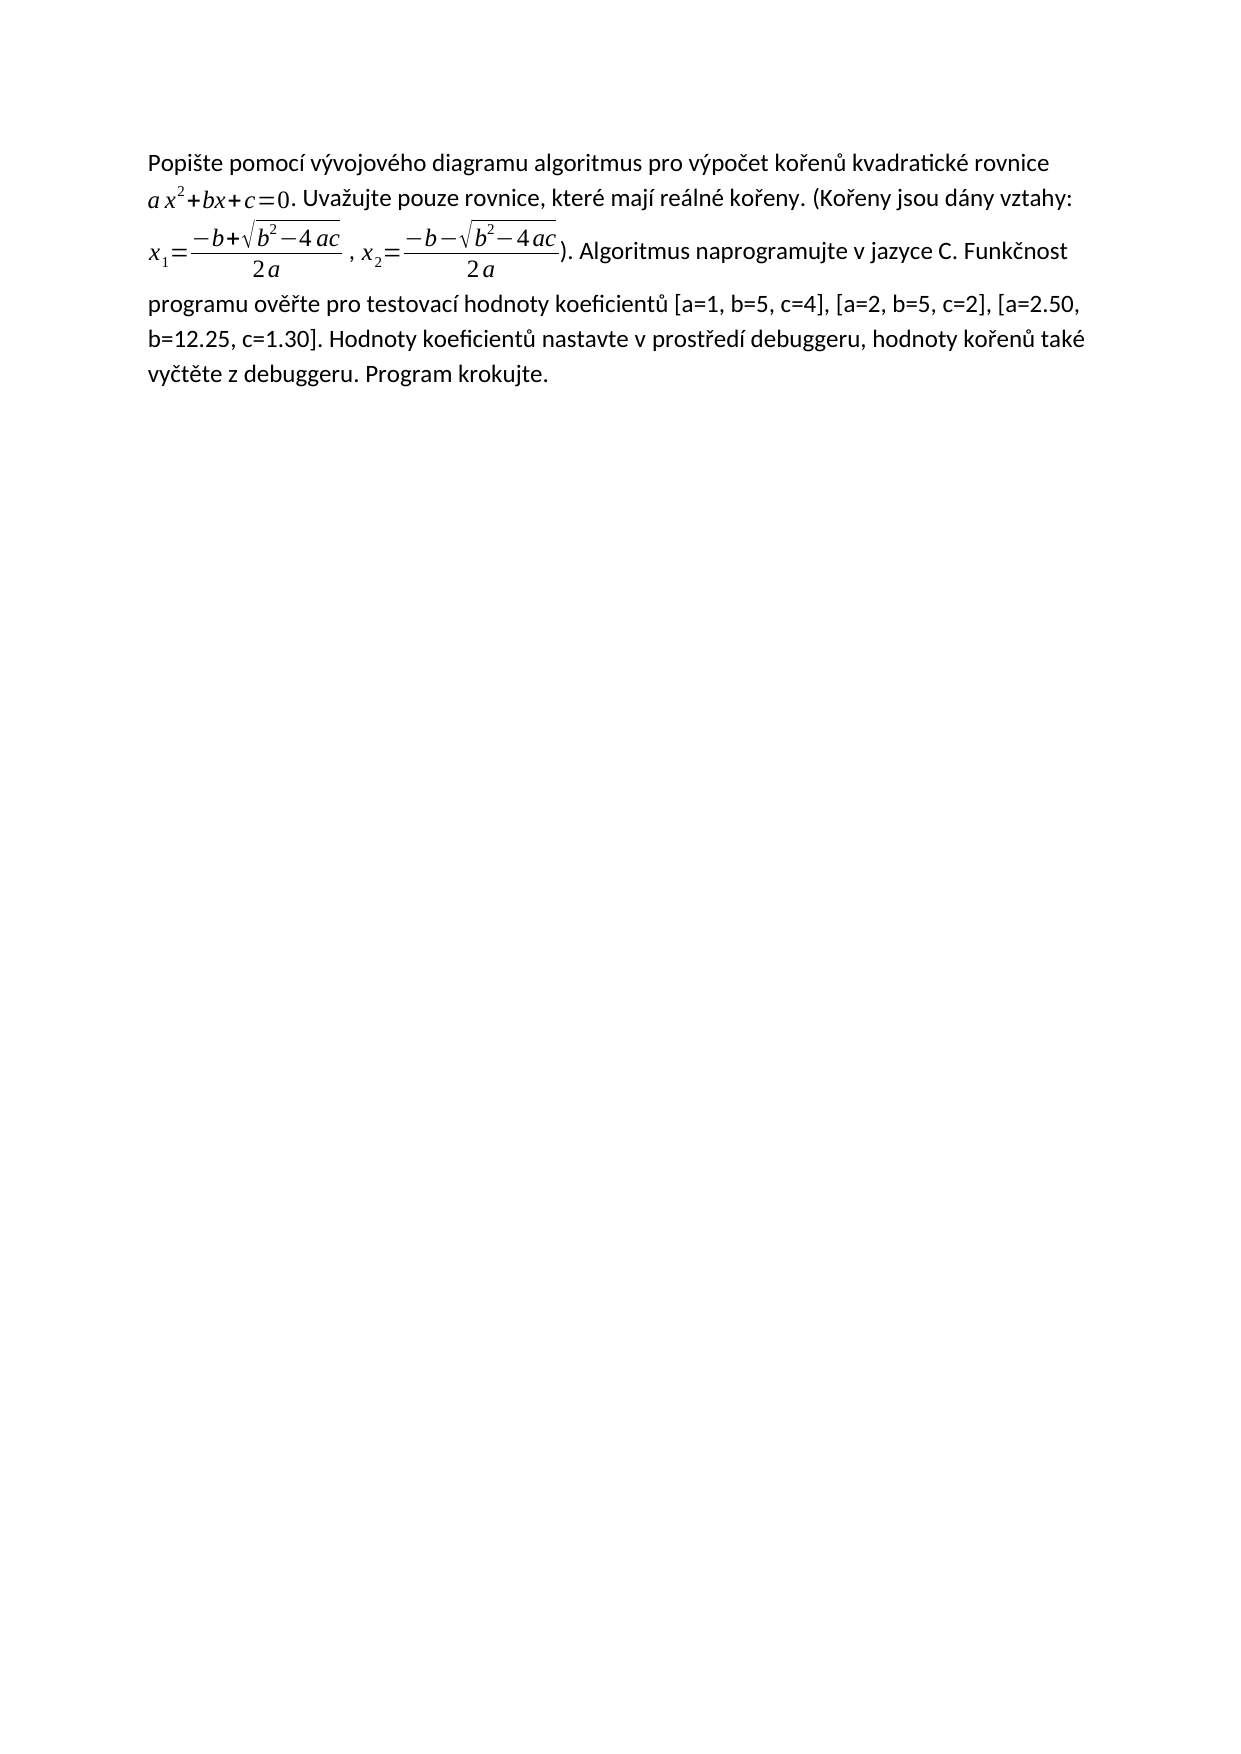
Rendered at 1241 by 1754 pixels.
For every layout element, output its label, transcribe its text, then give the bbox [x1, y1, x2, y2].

text Popište pomocí vývojového diagramu algoritmus pro výpočet kořenů kvadratické rovnice . Uvažujte pouze rovnice, které mají reálné kořeny. (Kořeny jsou dány vztahy: , ). Algoritmus naprogramujte v jazyce C. Funkčnost programu ověřte pro testovací hodnoty koeficientů [a=1, b=5, c=4], [a=2, b=5, c=2], [a=2.50, b=12.25, c=1.30]. Hodnoty koeficientů nastavte v prostředí debuggeru, hodnoty kořenů také vyčtěte z debuggeru. Program krokujte. [148, 148, 1093, 389]
